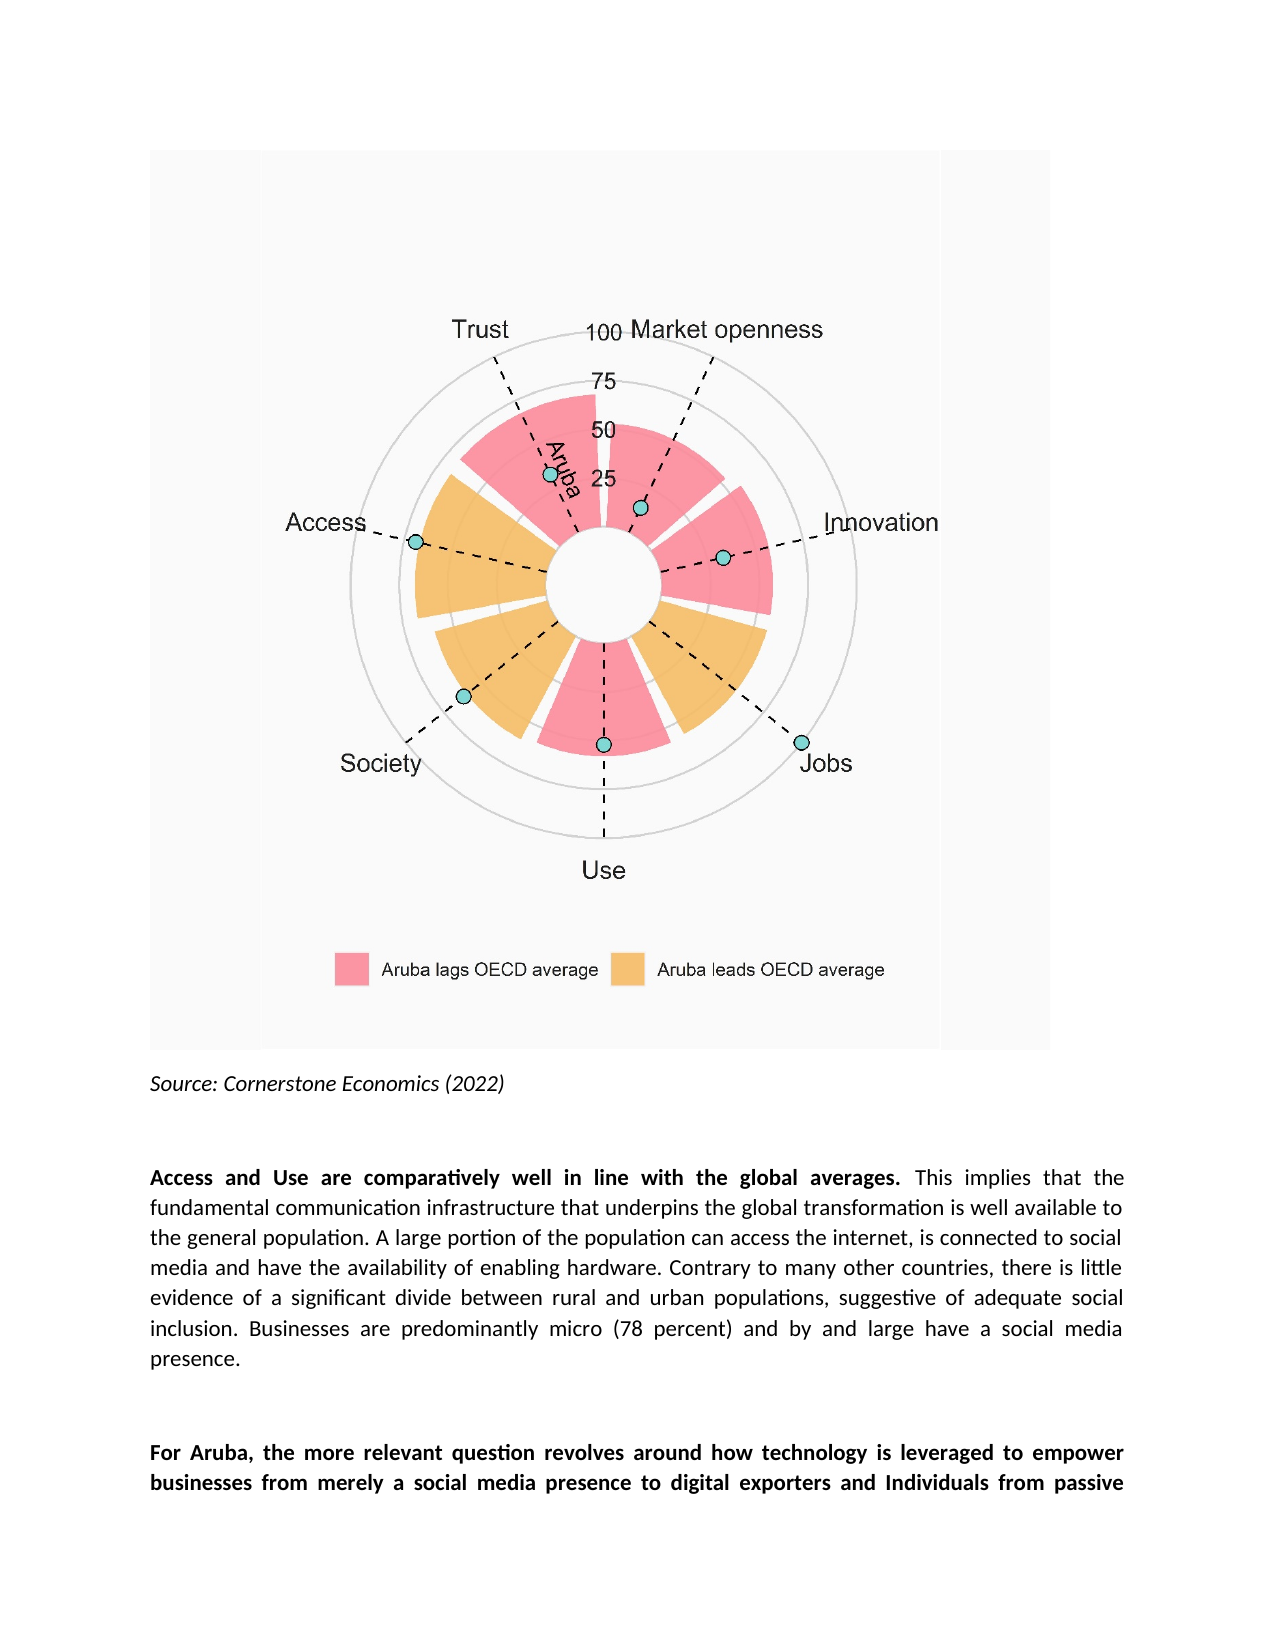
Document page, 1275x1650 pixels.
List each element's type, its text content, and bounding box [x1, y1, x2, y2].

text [150, 1438, 1125, 1496]
text Access and Use are comparatively well in line with the global averages. This implies that the fundamental communication infrastructure that underpins the global transformation is well available to the general population. A large portion of the population can access the internet, is connected to social media and have the availability of enabling hardware. Contrary to many other countries, there is little evidence of a significant divide between rural and urban populations, suggestive of adequate social inclusion. Businesses are predominantly micro (78 percent) and by and large have a social media presence. [150, 1163, 1125, 1372]
text Source: Cornerstone Economics (2022) [150, 1069, 1125, 1097]
picture [150, 150, 1050, 1050]
